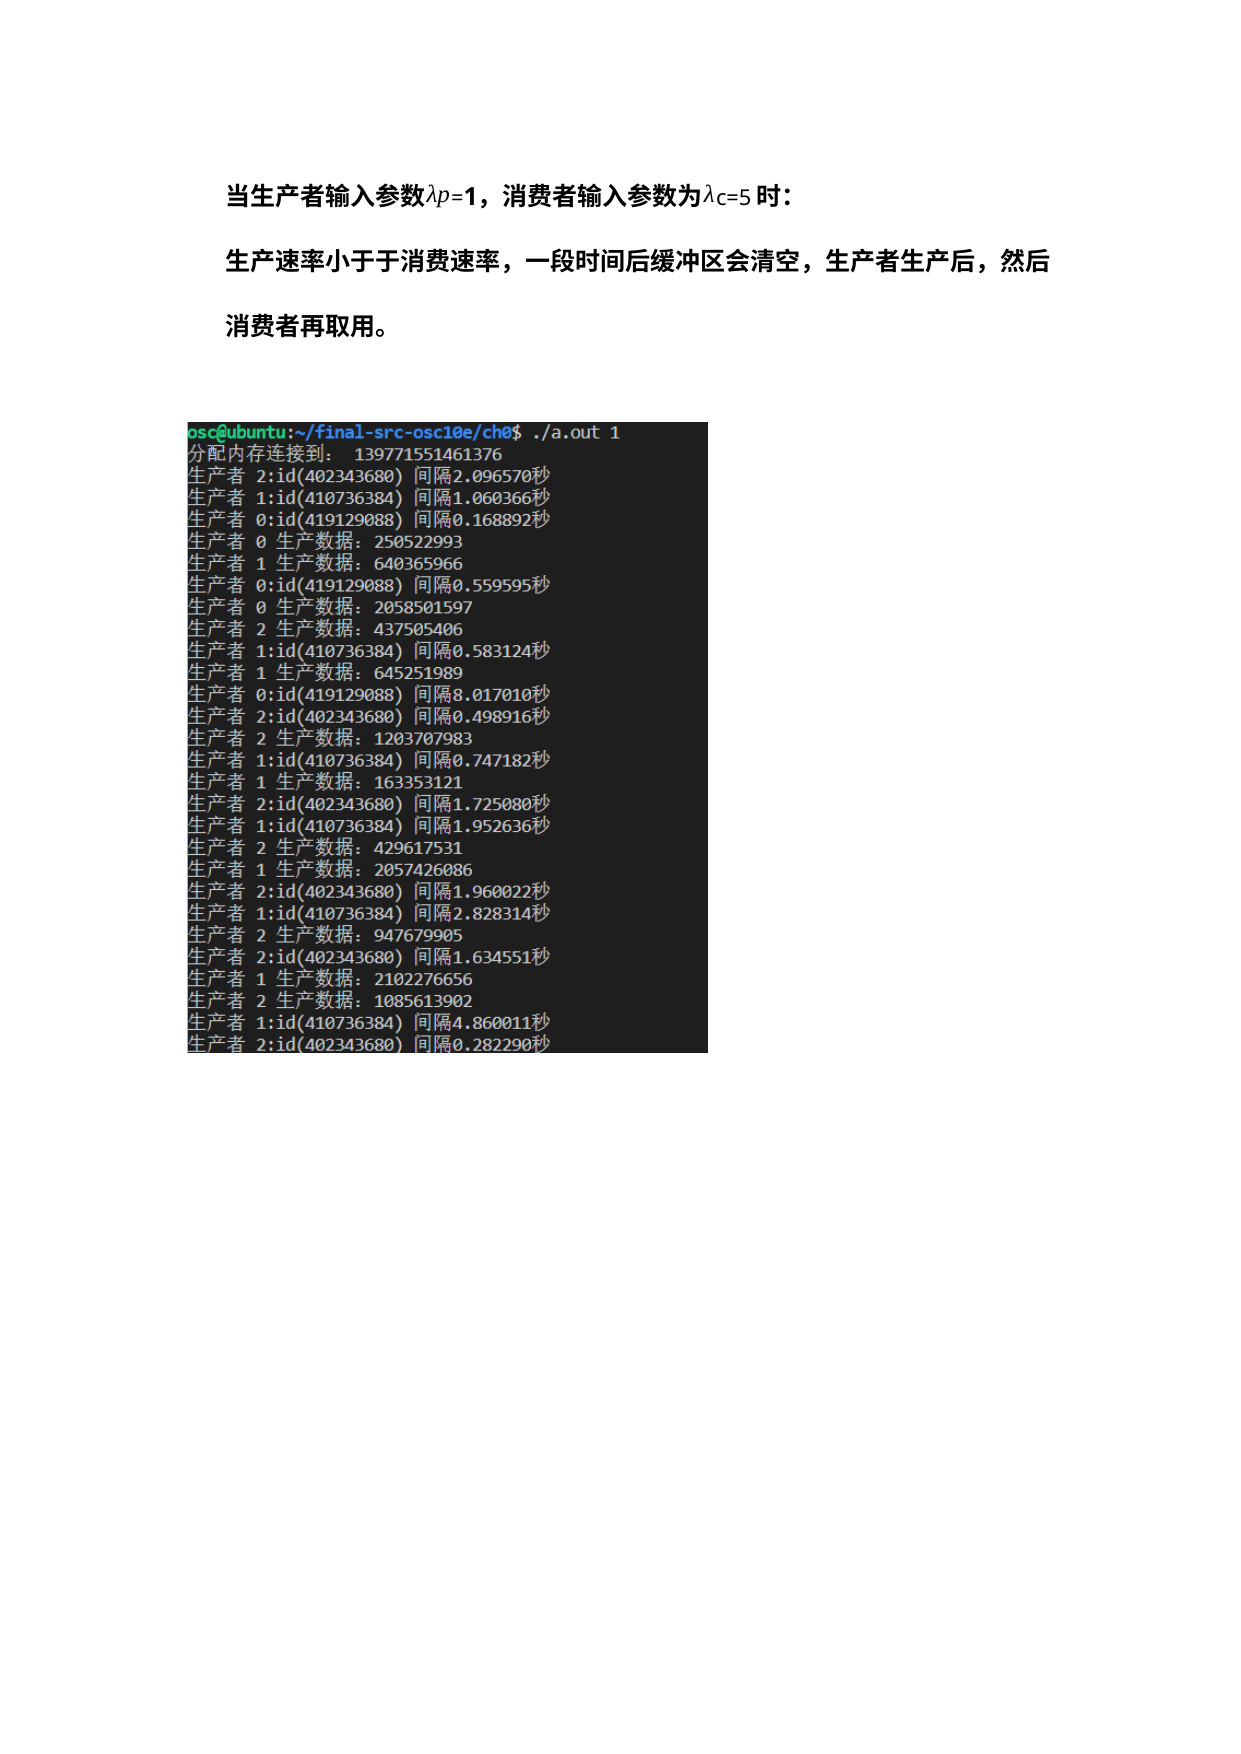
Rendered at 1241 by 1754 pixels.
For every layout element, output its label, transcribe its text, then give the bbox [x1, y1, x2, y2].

list 当生产者输入参数=1，消费者输入参数为c=5时： [225, 162, 1053, 227]
picture [187, 422, 708, 1053]
list 生产速率小于于消费速率，一段时间后缓冲区会清空，生产者生产后，然后消费者再取用。 [225, 227, 1053, 357]
